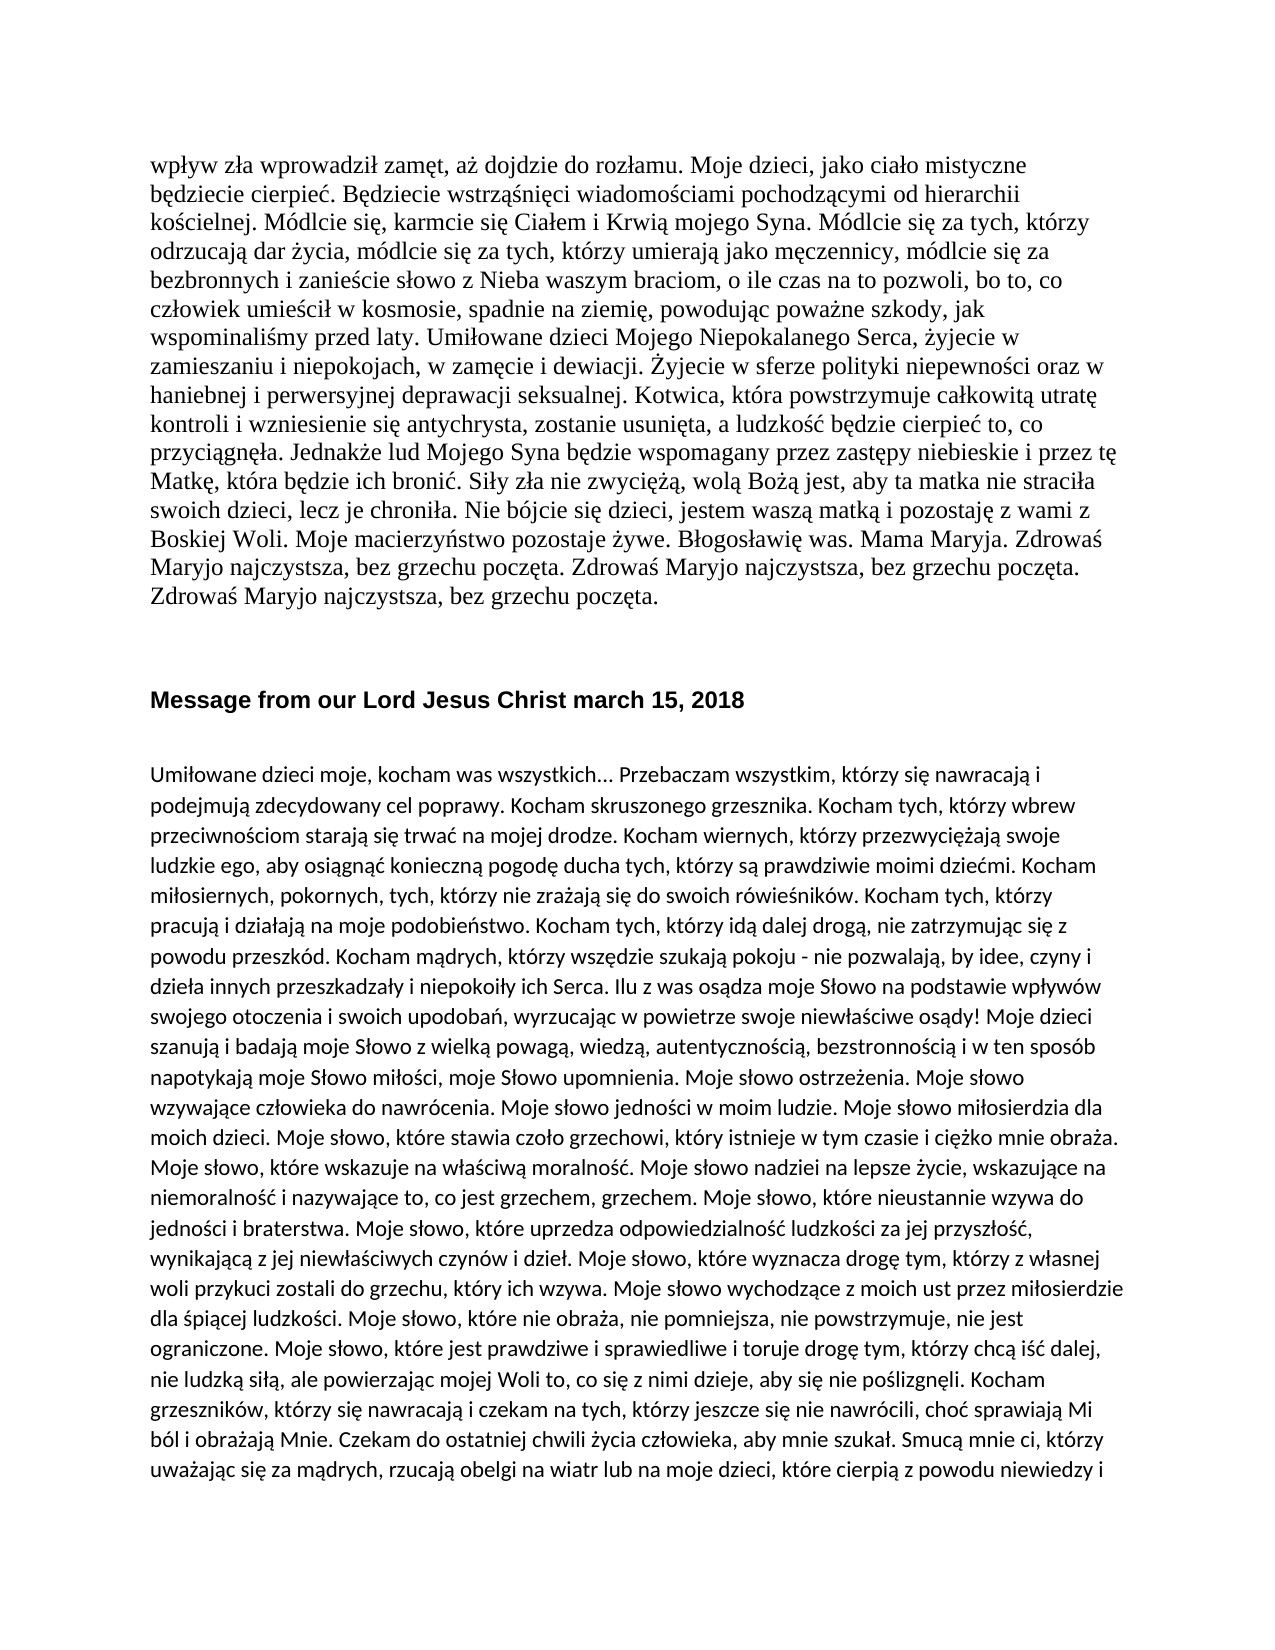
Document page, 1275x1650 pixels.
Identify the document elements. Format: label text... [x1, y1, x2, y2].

text Message from our Lord Jesus Christ march 15, 2018 [150, 686, 1125, 714]
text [150, 761, 1125, 1483]
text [150, 150, 1125, 610]
